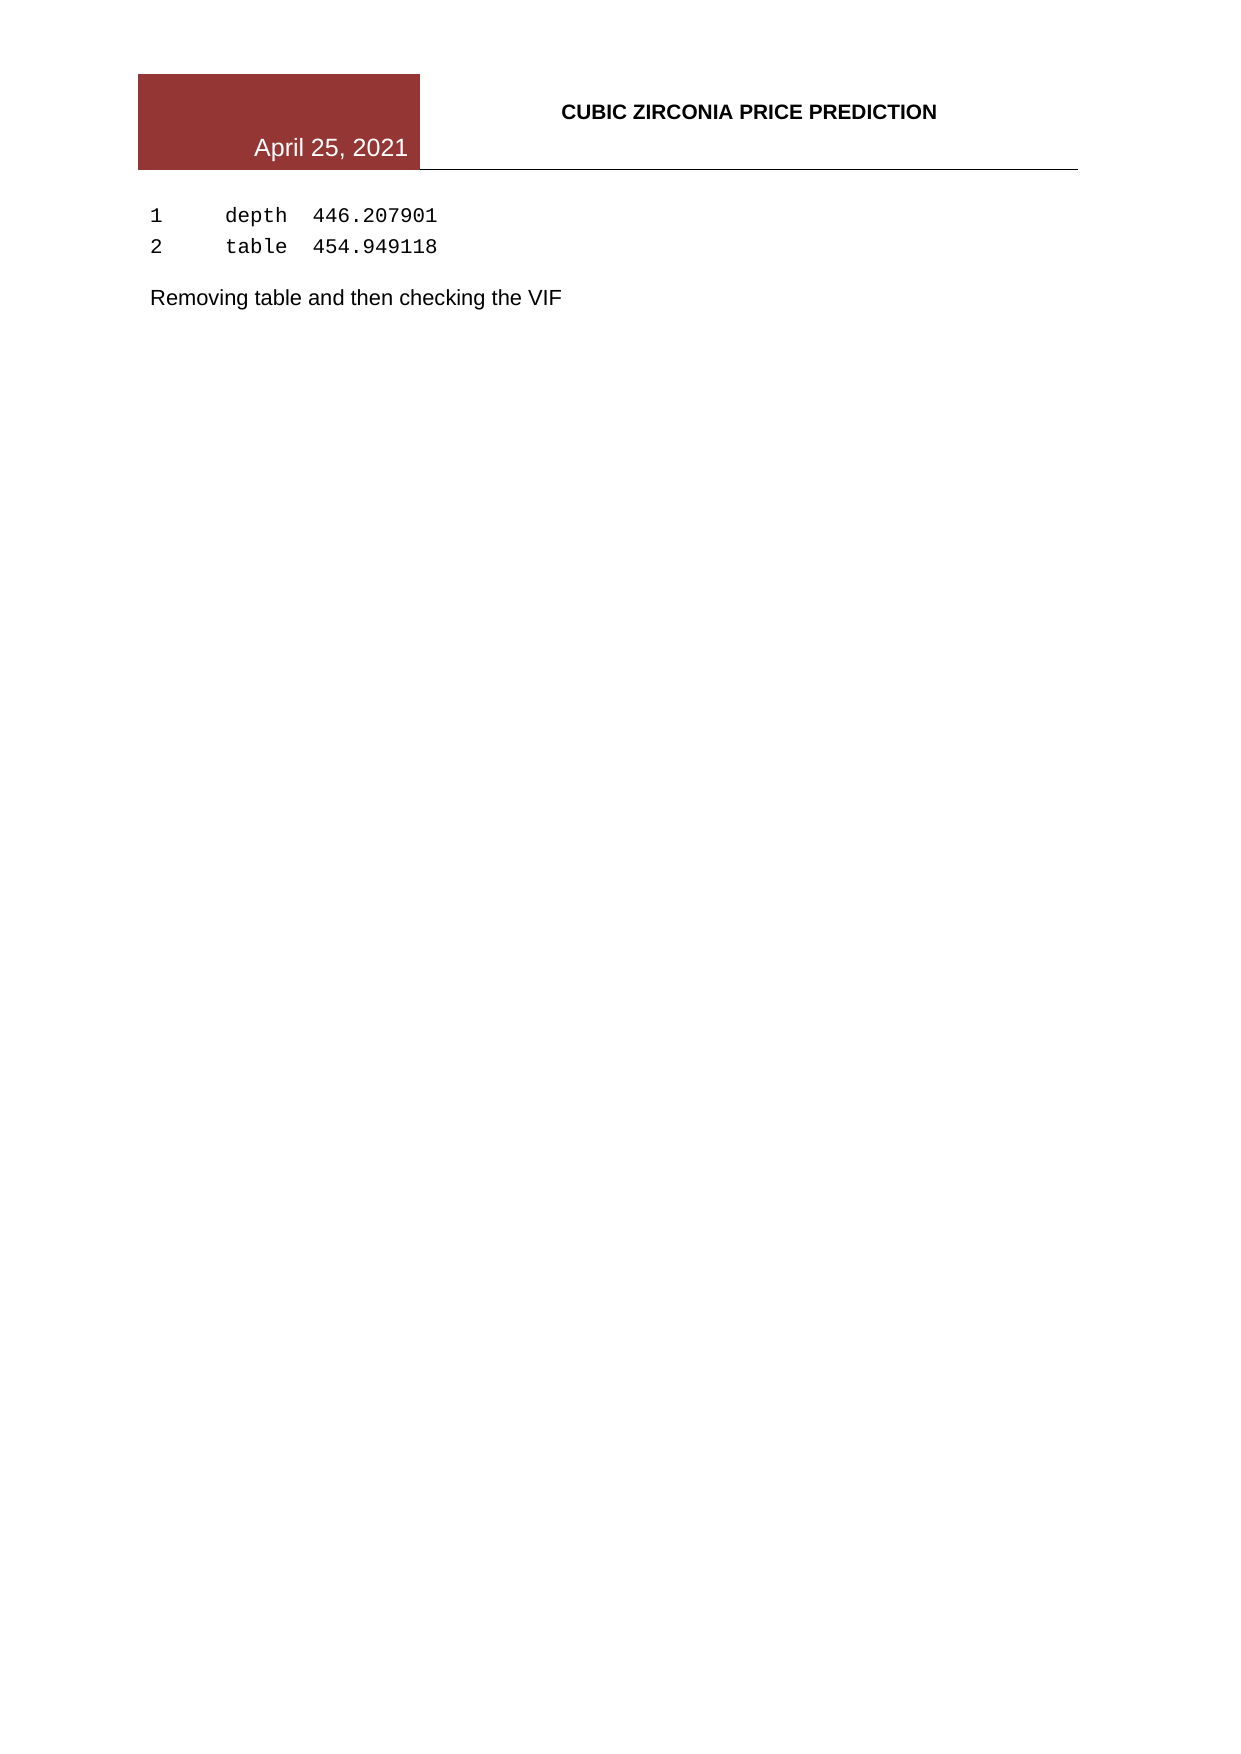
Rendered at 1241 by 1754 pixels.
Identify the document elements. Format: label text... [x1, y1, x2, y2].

text 2 table 454.949118 [150, 229, 1090, 259]
text 1 depth 446.207901 [150, 199, 1090, 229]
text Removing table and then checking the VIF [150, 284, 1090, 310]
